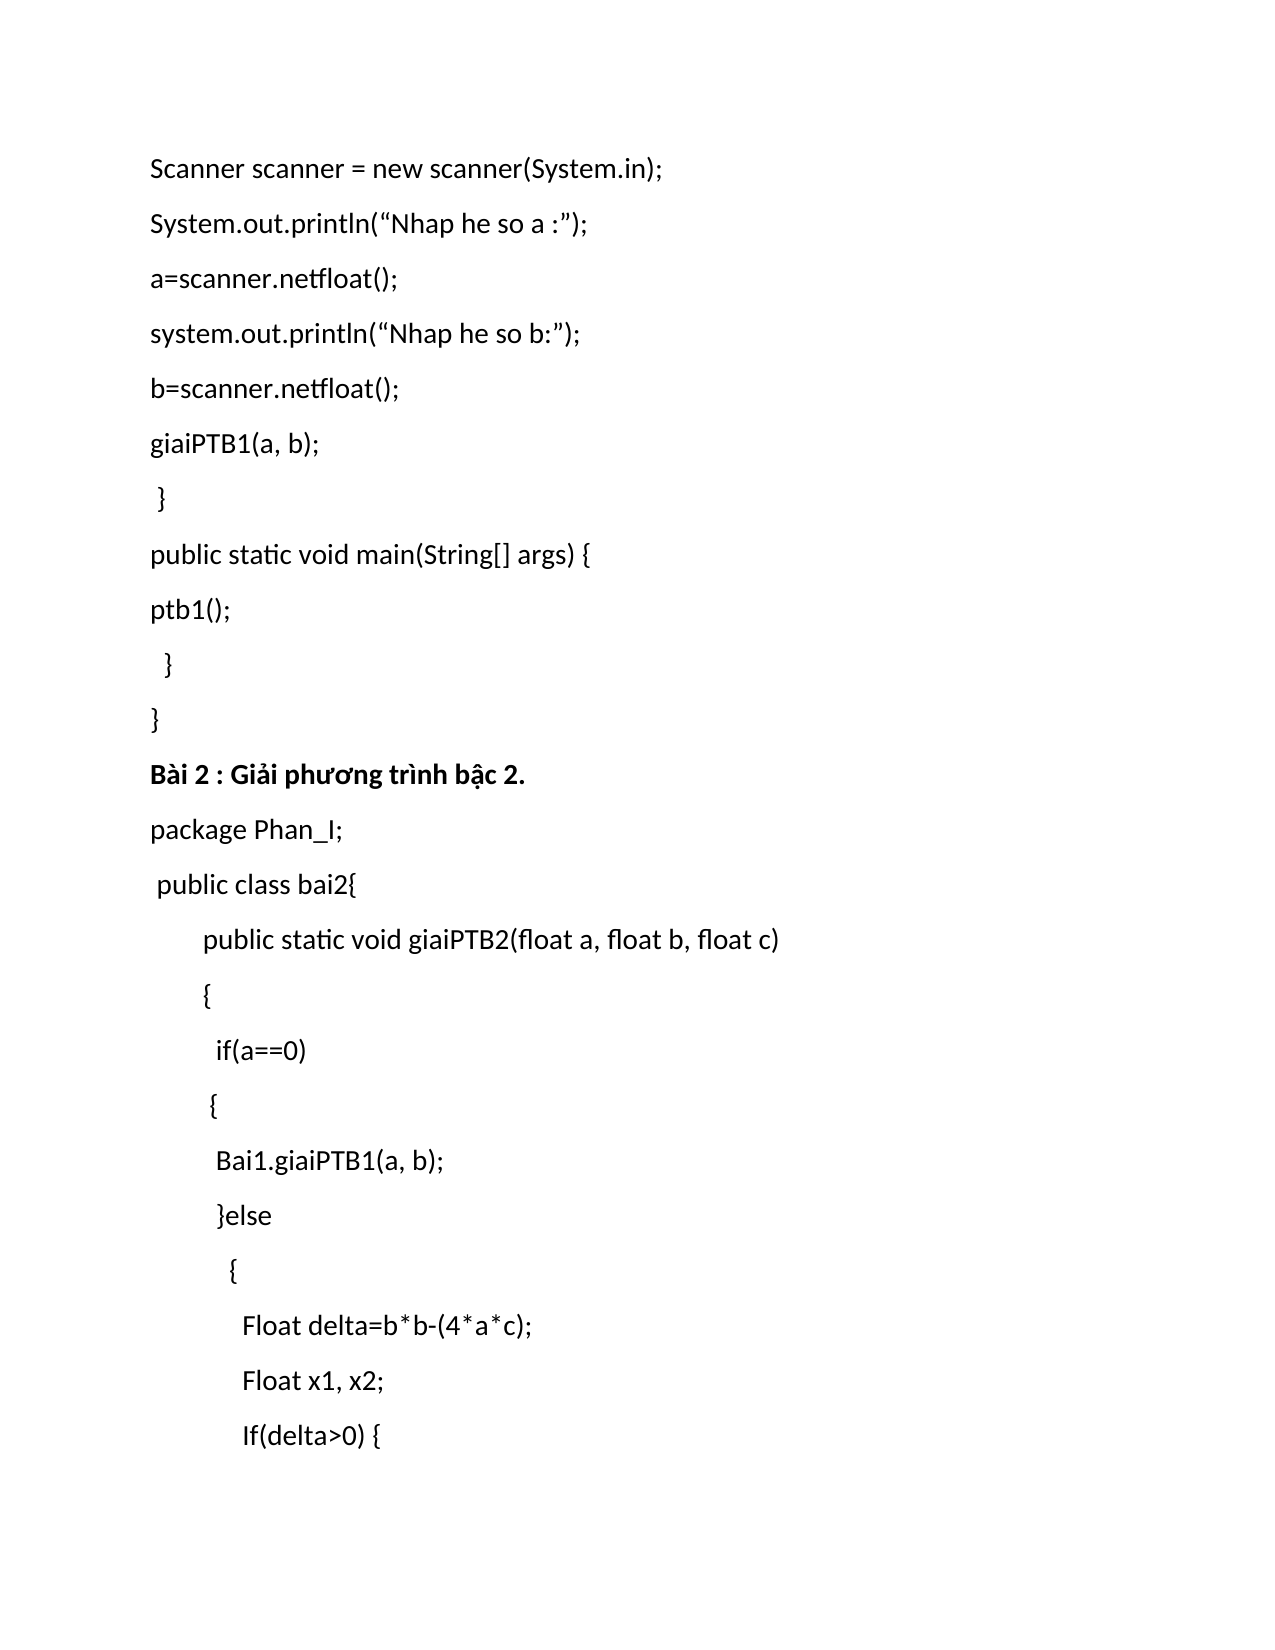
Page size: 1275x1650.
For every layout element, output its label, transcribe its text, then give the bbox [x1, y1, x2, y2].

text If(delta>0) { [150, 1417, 1125, 1453]
text Bài 2 : Giải phương trình bậc 2. [150, 756, 1125, 792]
text } [150, 646, 1125, 682]
text }else [150, 1197, 1125, 1233]
text System.out.println(“Nhap he so a :”); [150, 205, 1125, 241]
text } [150, 701, 1125, 737]
text giaiPTB1(a, b); [150, 426, 1125, 461]
text ptb1(); [150, 591, 1125, 626]
text } [150, 481, 1125, 516]
text package Phan_I; [150, 811, 1125, 847]
text if(a==0) [150, 1032, 1125, 1067]
text Float x1, x2; [150, 1362, 1125, 1398]
text a=scanner.netfloat(); [150, 260, 1125, 296]
text Float delta=b*b-(4*a*c); [150, 1307, 1125, 1343]
text public static void main(String[] args) { [150, 536, 1125, 571]
text { [150, 1087, 1125, 1122]
text { [150, 1252, 1125, 1288]
text b=scanner.netfloat(); [150, 370, 1125, 406]
text Scanner scanner = new scanner(System.in); [150, 150, 1125, 186]
text Bai1.giaiPTB1(a, b); [150, 1142, 1125, 1177]
text public class bai2{ [150, 866, 1125, 902]
text { [150, 977, 1125, 1012]
text system.out.println(“Nhap he so b:”); [150, 315, 1125, 351]
text public static void giaiPTB2(float a, float b, float c) [150, 921, 1125, 957]
